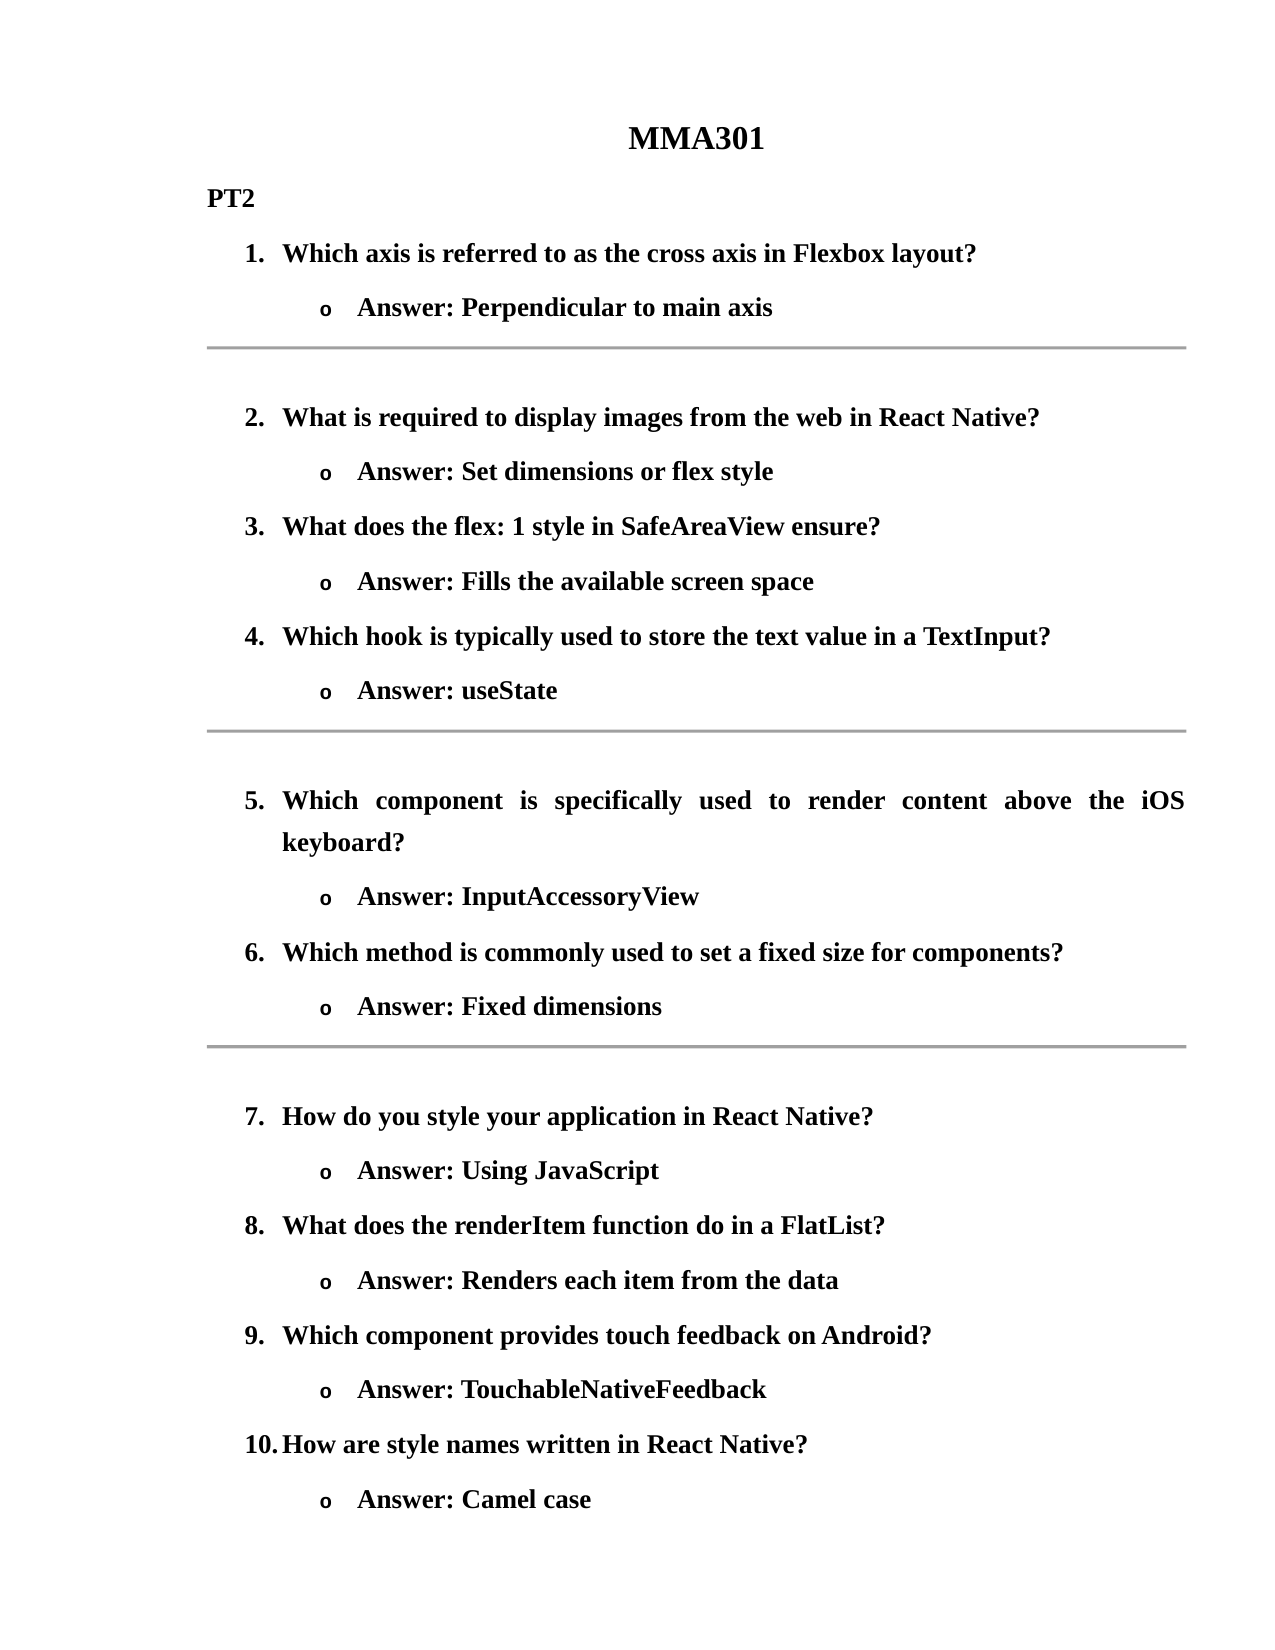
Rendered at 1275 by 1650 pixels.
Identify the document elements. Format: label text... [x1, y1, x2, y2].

text MMA301 [207, 118, 1186, 156]
list Answer: Set dimensions or flex style [319, 455, 1186, 487]
list Which hook is typically used to store the text value in a TextInput? [244, 620, 1186, 651]
list What does the renderItem function do in a FlatList? [244, 1209, 1186, 1240]
list Answer: Perpendicular to main axis [319, 291, 1186, 323]
list Answer: Fixed dimensions [319, 990, 1186, 1022]
list Which component provides touch feedback on Android? [244, 1319, 1186, 1350]
list Answer: Fills the available screen space [319, 565, 1186, 596]
list Answer: TouchableNativeFeedback [319, 1373, 1186, 1405]
list Answer: Camel case [319, 1483, 1186, 1514]
list Which axis is referred to as the cross axis in Flexbox layout? [244, 237, 1186, 268]
list Answer: useState [319, 674, 1186, 706]
list Which method is commonly used to set a fixed size for components? [244, 936, 1186, 967]
list Answer: InputAccessoryView [319, 881, 1186, 912]
list What is required to display images from the web in React Native? [244, 401, 1186, 432]
text PT2 [207, 182, 1186, 213]
list Answer: Using JavaScript [319, 1154, 1186, 1186]
list What does the flex: 1 style in SafeAreaView ensure? [244, 510, 1186, 542]
list How are style names written in React Native? [244, 1428, 1186, 1459]
list Which component is specifically used to render content above the iOS keyboard? [244, 784, 1186, 857]
list Answer: Renders each item from the data [319, 1264, 1186, 1295]
list How do you style your application in React Native? [244, 1100, 1186, 1131]
